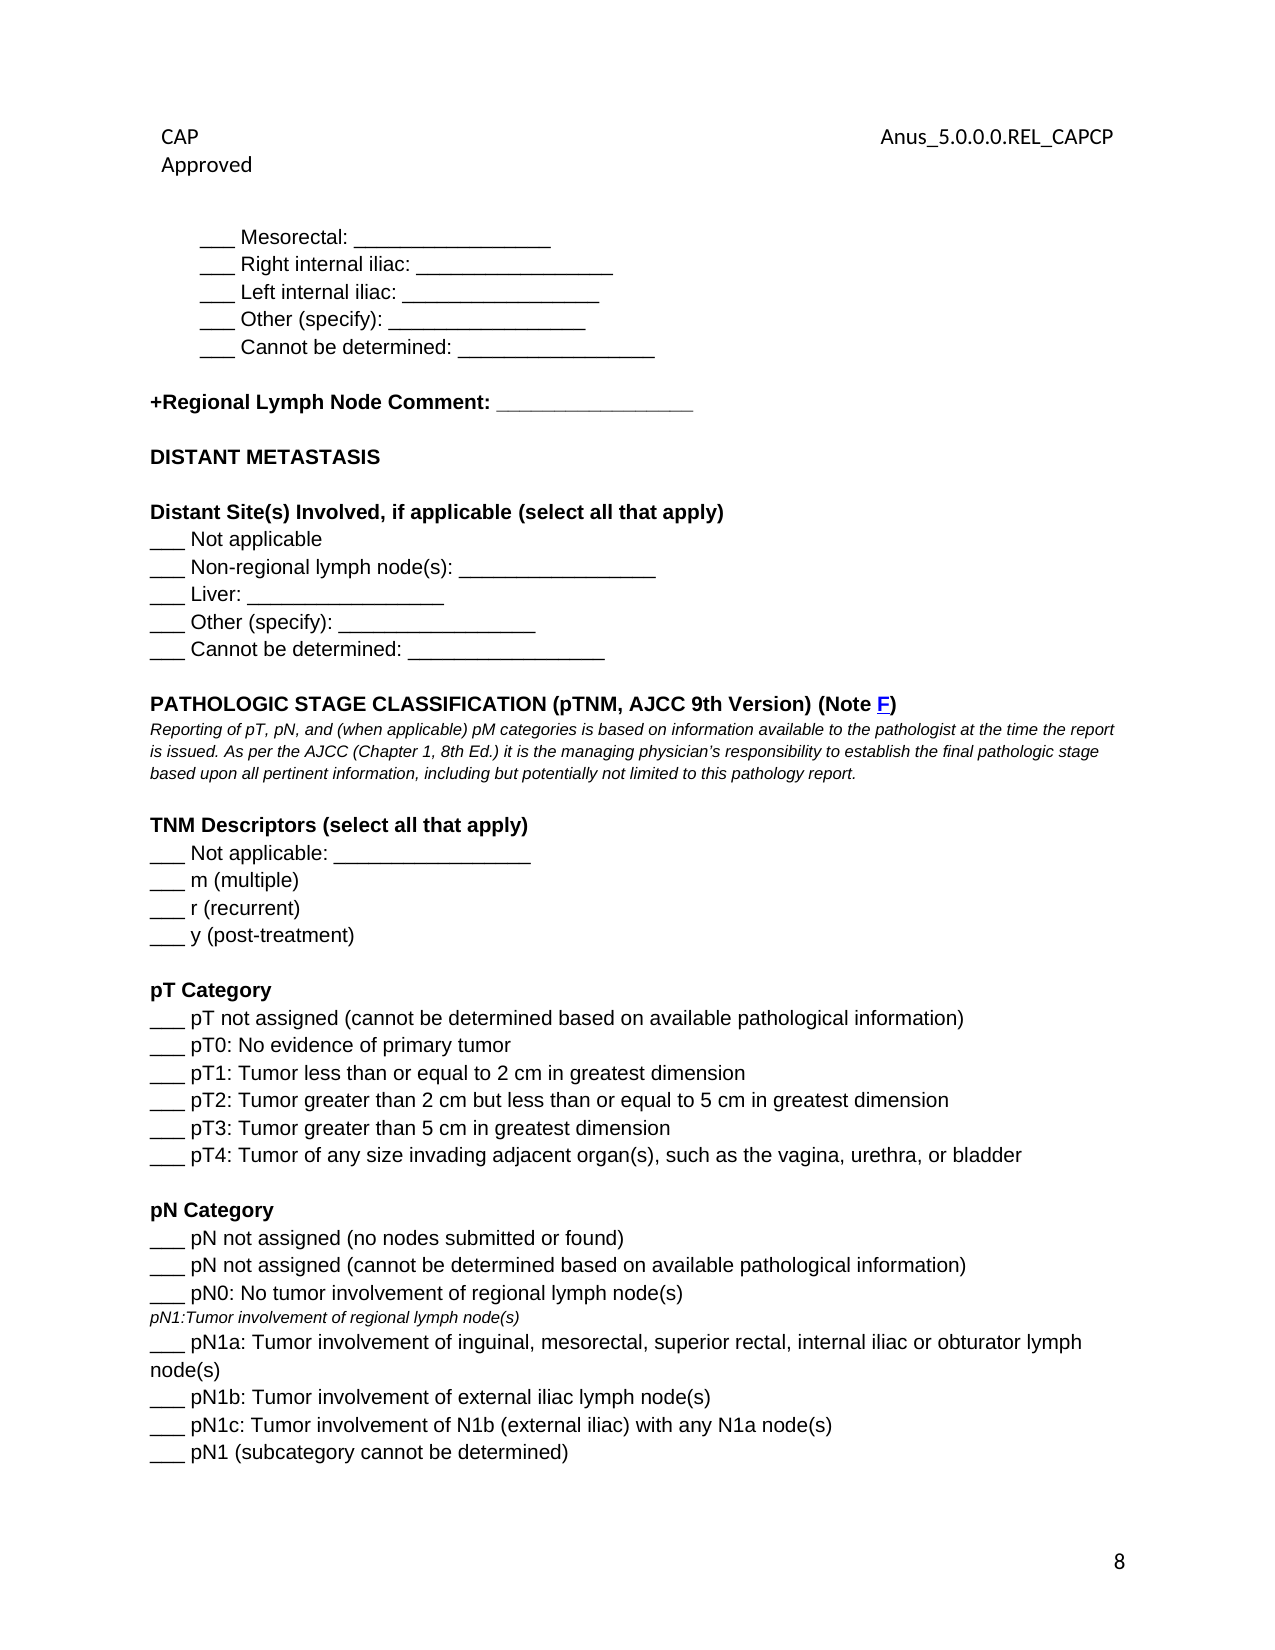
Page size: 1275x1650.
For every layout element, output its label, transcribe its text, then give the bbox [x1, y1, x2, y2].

text ___ Right internal iliac: _________________ [150, 252, 1125, 276]
text ___ Left internal iliac: _________________ [150, 280, 1125, 304]
text ___ Not applicable: _________________ [150, 841, 1125, 864]
text DISTANT METASTASIS [150, 445, 1125, 469]
text ___ Not applicable [150, 527, 1125, 551]
text ___ pT4: Tumor of any size invading adjacent organ(s), such as the vagina, urethra, or bladder [150, 1143, 1125, 1167]
text ___ m (multiple) [150, 868, 1125, 892]
text ___ pN1 (subcategory cannot be determined) [150, 1440, 1125, 1464]
text ___ Cannot be determined: _________________ [150, 335, 1125, 359]
text ___ r (recurrent) [150, 896, 1125, 919]
text ___ pN1c: Tumor involvement of N1b (external iliac) with any N1a node(s) [150, 1413, 1125, 1437]
text TNM Descriptors (select all that apply) [150, 813, 1125, 837]
text ___ pT not assigned (cannot be determined based on available pathological information) [150, 1006, 1125, 1029]
text ___ Other (specify): _________________ [150, 307, 1125, 331]
text ___ Other (specify): _________________ [150, 610, 1125, 634]
text pN Category [150, 1198, 1125, 1222]
text Reporting of pT, pN, and (when applicable) pM categories is based on information available to the pathologist at the time the report is issued. As per the AJCC (Chapter 1, 8th Ed.) it is the managing physician’s responsibility to establish the final pathologic stage based upon all pertinent information, including but potentially not limited to this pathology report. [150, 720, 1125, 783]
text ___ pN not assigned (no nodes submitted or found) [150, 1226, 1125, 1249]
text ___ pT1: Tumor less than or equal to 2 cm in greatest dimension [150, 1061, 1125, 1084]
text ___ Non-regional lymph node(s): _________________ [150, 555, 1125, 579]
text ___ pN0: No tumor involvement of regional lymph node(s) [150, 1281, 1125, 1304]
text +Regional Lymph Node Comment: _________________ [150, 390, 1125, 414]
text ___ pN1a: Tumor involvement of inguinal, mesorectal, superior rectal, internal iliac or obturator lymph node(s) [150, 1330, 1125, 1382]
text PATHOLOGIC STAGE CLASSIFICATION (pTNM, AJCC 9th Version) (Note F) [150, 692, 1125, 716]
text ___ Cannot be determined: _________________ [150, 637, 1125, 661]
text ___ pT2: Tumor greater than 2 cm but less than or equal to 5 cm in greatest dimension [150, 1088, 1125, 1112]
text ___ Liver: _________________ [150, 582, 1125, 606]
text ___ pT3: Tumor greater than 5 cm in greatest dimension [150, 1116, 1125, 1139]
text ___ y (post-treatment) [150, 923, 1125, 947]
text ___ pN not assigned (cannot be determined based on available pathological information) [150, 1253, 1125, 1277]
text ___ pT0: No evidence of primary tumor [150, 1033, 1125, 1057]
text ___ Mesorectal: _________________ [150, 225, 1125, 249]
text pT Category [150, 978, 1125, 1002]
text pN1:Tumor involvement of regional lymph node(s) [150, 1308, 1125, 1327]
text Distant Site(s) Involved, if applicable (select all that apply) [150, 500, 1125, 524]
text ___ pN1b: Tumor involvement of external iliac lymph node(s) [150, 1385, 1125, 1409]
